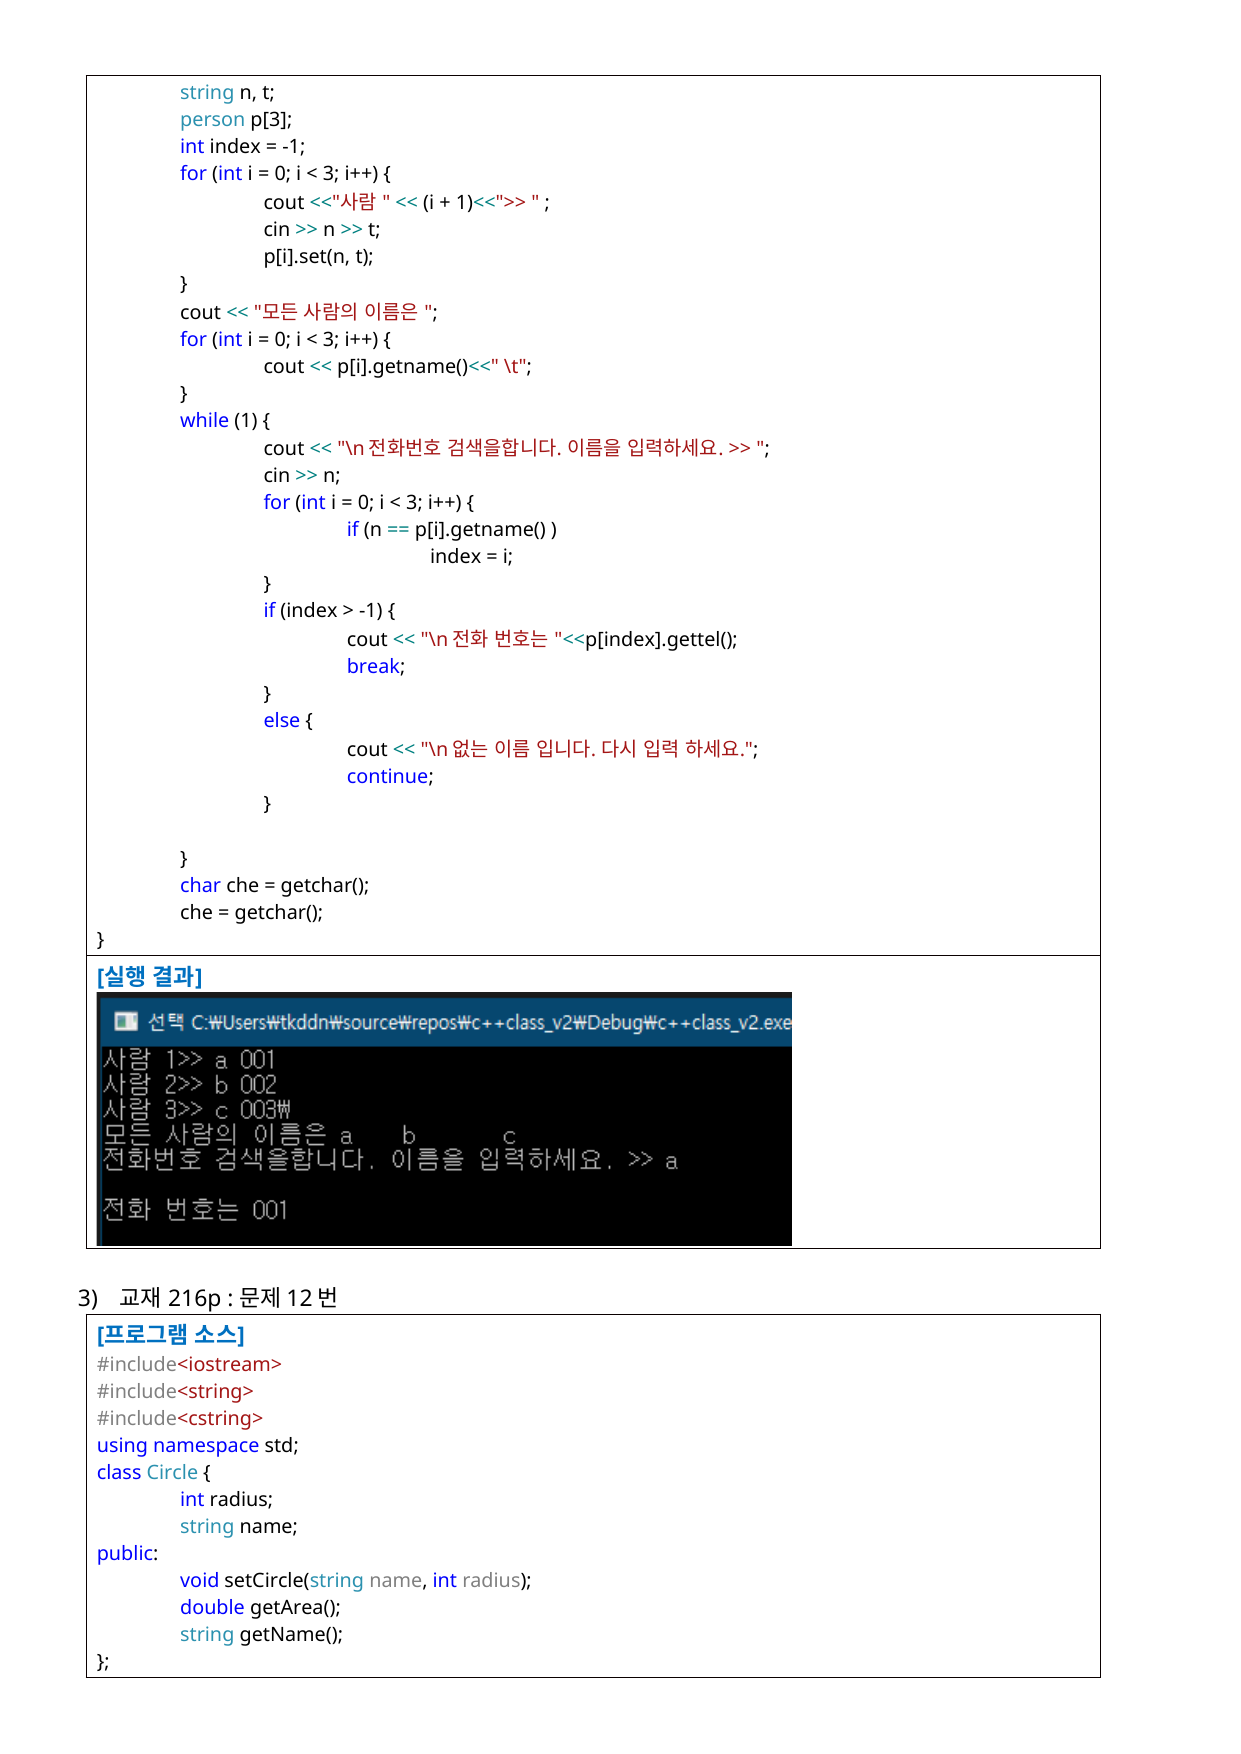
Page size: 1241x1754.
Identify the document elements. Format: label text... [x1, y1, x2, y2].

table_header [87, 76, 1100, 955]
list 교재 216p : 문제12번 [78, 1280, 1165, 1313]
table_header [87, 1315, 1100, 1677]
picture [96, 992, 792, 1246]
table_cell [실행 결과] [87, 956, 1100, 1248]
